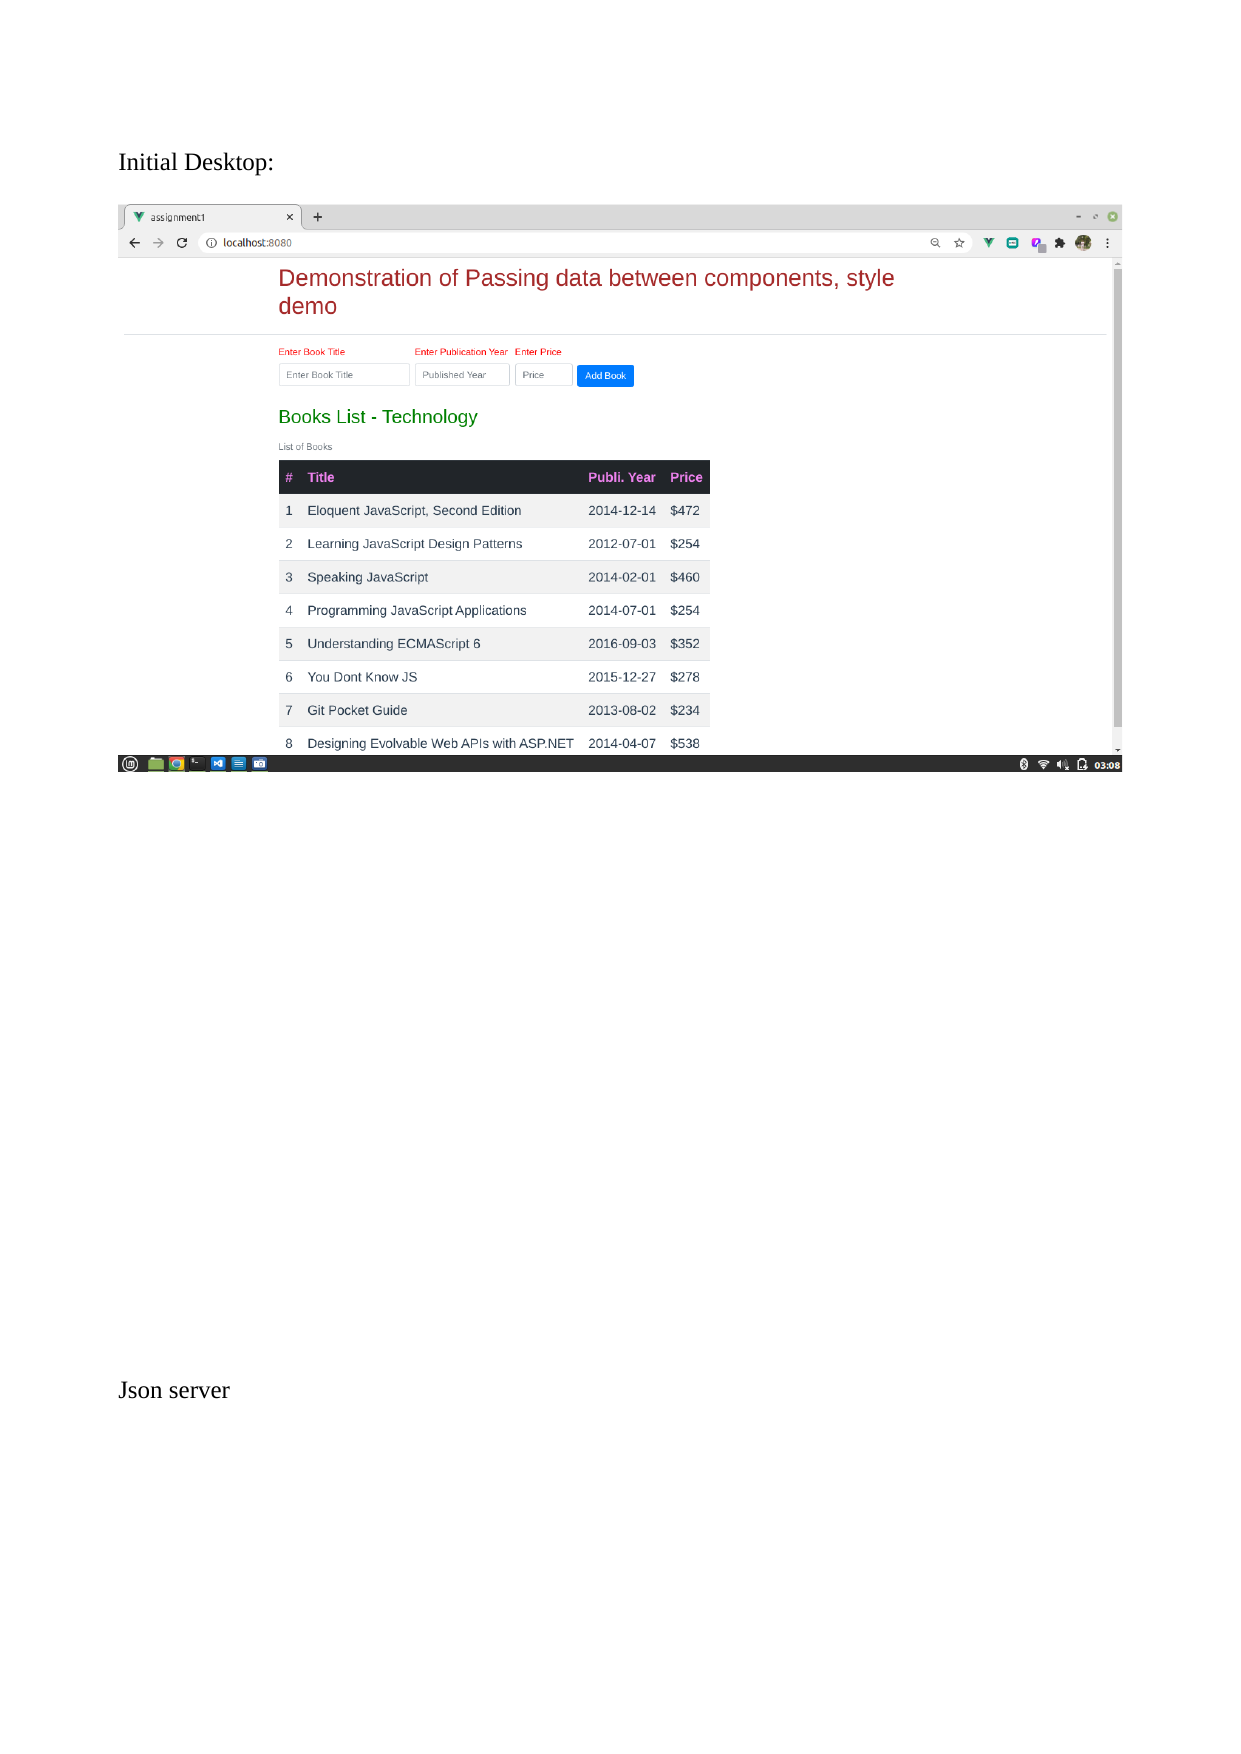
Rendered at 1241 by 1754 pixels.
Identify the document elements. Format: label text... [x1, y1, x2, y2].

picture [118, 204, 1123, 772]
text Json server [118, 800, 1122, 1404]
text Initial Desktop: [118, 118, 1122, 176]
